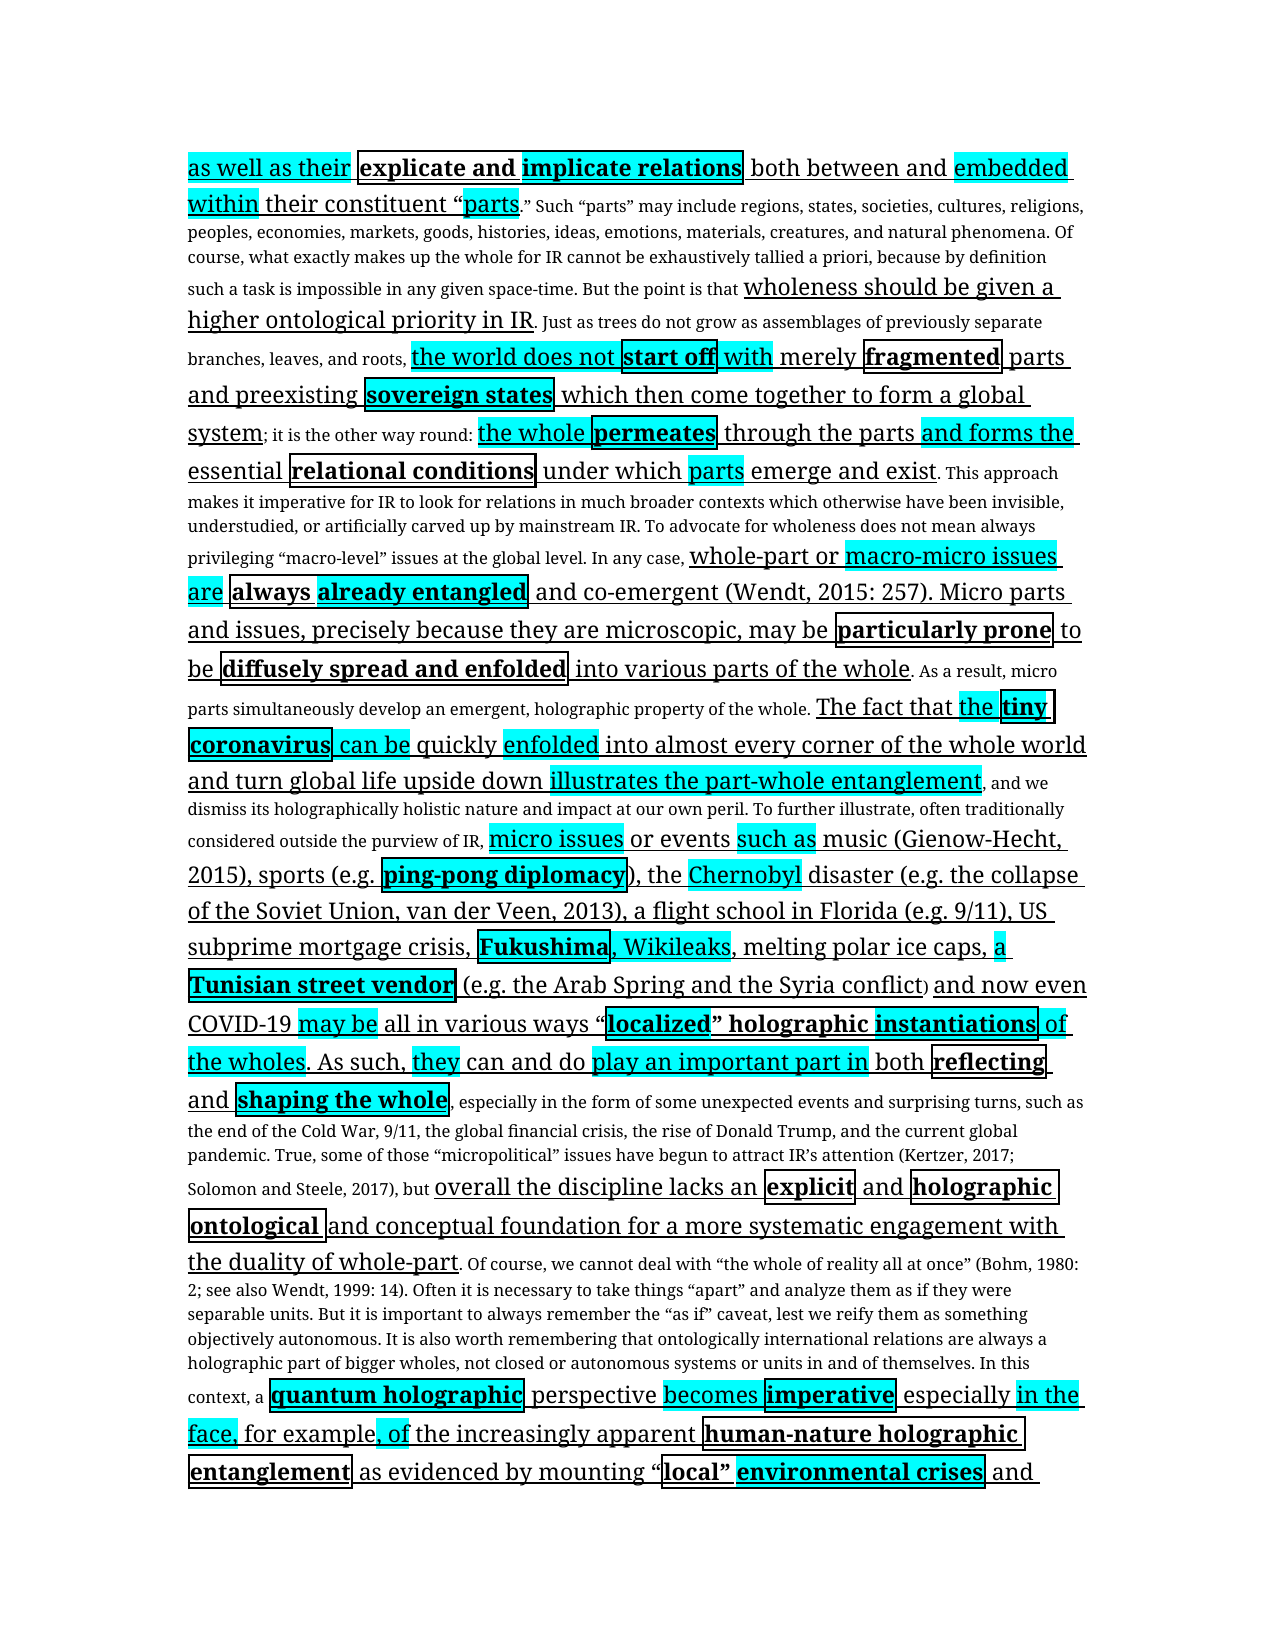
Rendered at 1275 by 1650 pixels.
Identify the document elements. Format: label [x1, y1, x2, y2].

text [187, 150, 1087, 755]
text [187, 756, 1087, 1489]
